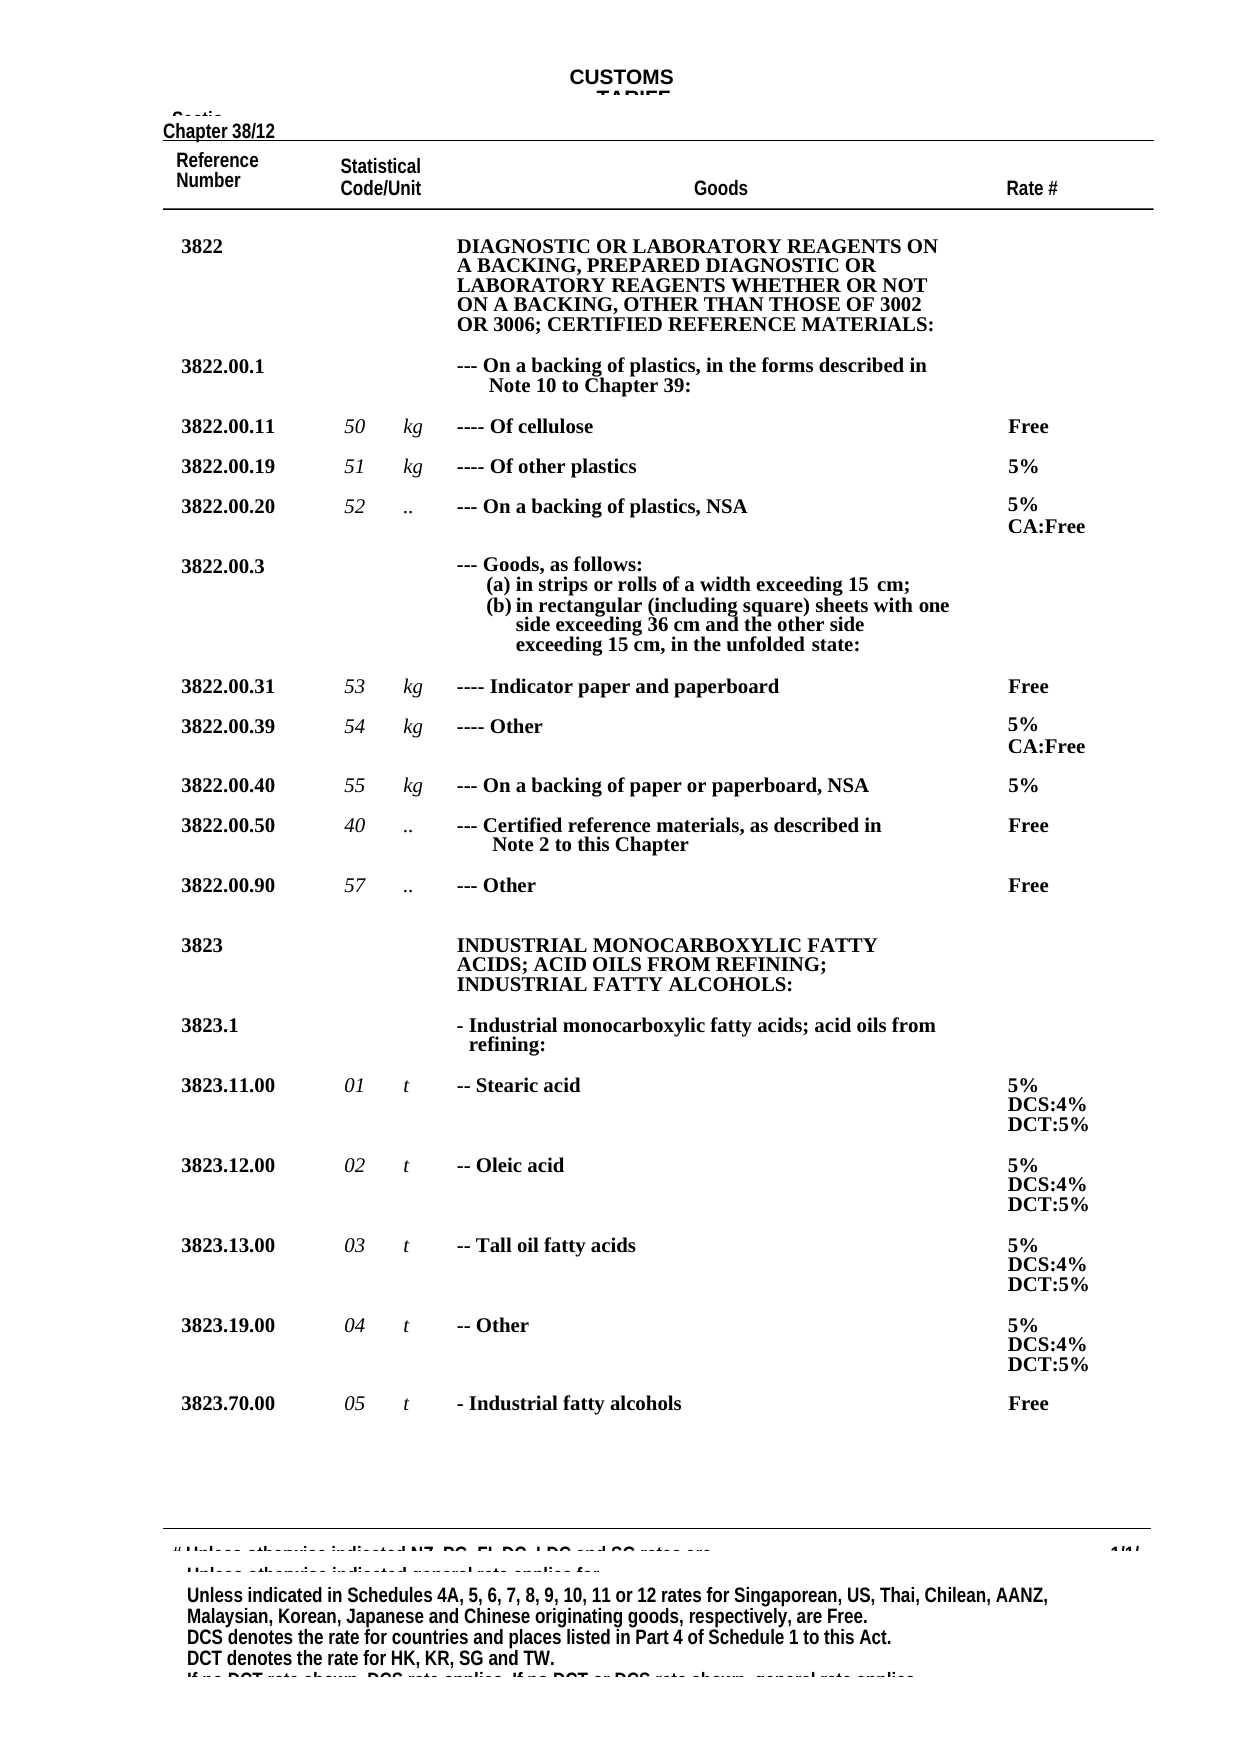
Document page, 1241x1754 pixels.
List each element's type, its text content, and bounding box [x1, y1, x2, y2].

text Code/Unit Goods Rate # [340, 178, 1215, 200]
text Reference Number [176, 150, 260, 192]
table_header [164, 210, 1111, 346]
text Statistical [340, 156, 1215, 178]
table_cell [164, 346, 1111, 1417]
text Chapter 38/12 [163, 119, 1215, 143]
